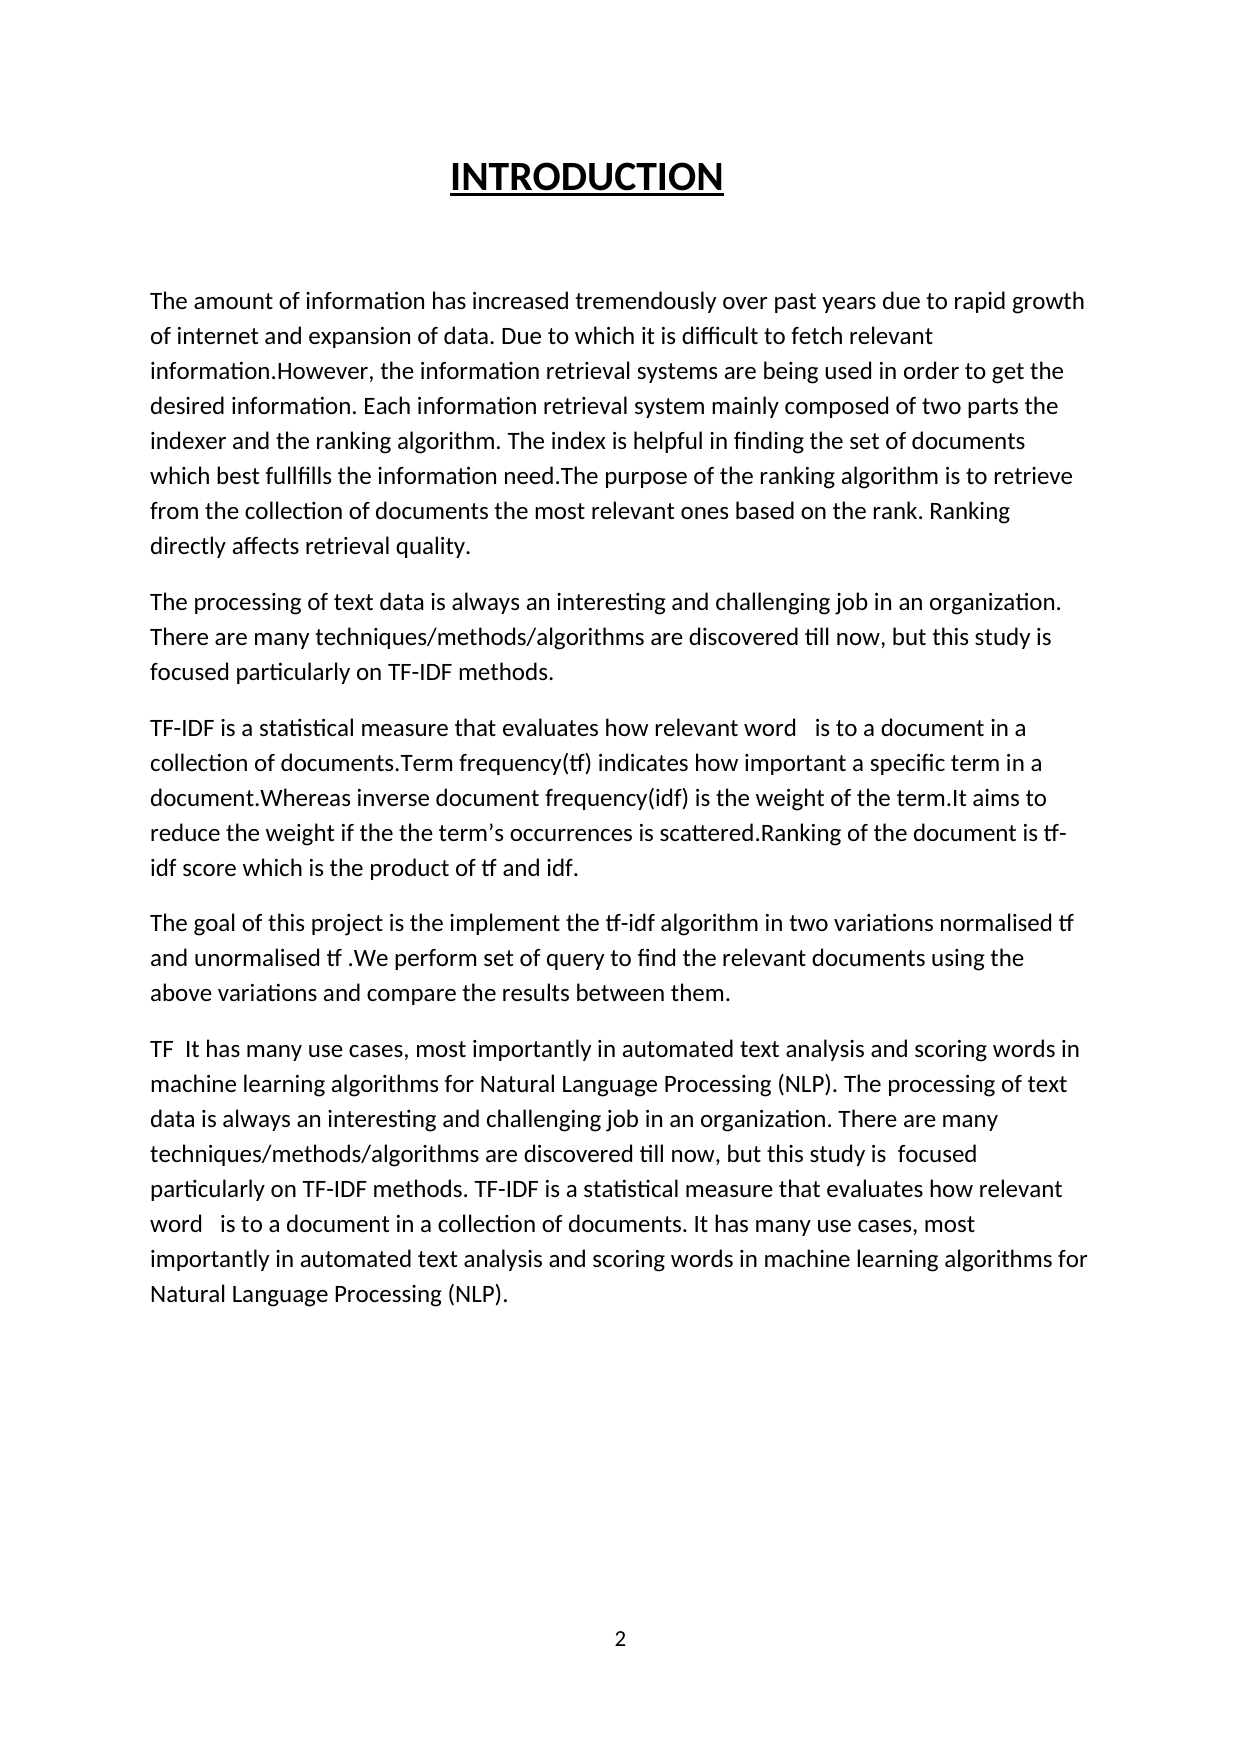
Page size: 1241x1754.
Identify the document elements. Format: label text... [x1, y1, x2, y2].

text TF-IDF is a statistical measure that evaluates how relevant word is to a document in a collection of documents.Term frequency(tf) indicates how important a specific term in a document.Whereas inverse document frequency(idf) is the weight of the term.It aims to reduce the weight if the the term’s occurrences is scattered.Ranking of the document is tf-idf score which is the product of tf and idf. [150, 712, 1090, 882]
text The goal of this project is the implement the tf-idf algorithm in two variations normalised tf and unormalised tf .We perform set of query to find the relevant documents using the above variations and compare the results between them. [150, 908, 1090, 1008]
text INTRODUCTION [375, 150, 1090, 201]
text The processing of text data is always an interesting and challenging job in an organization. There are many techniques/methods/algorithms are discovered till now, but this study is focused particularly on TF-IDF methods. [150, 586, 1090, 686]
text TF It has many use cases, most importantly in automated text analysis and scoring words in machine learning algorithms for Natural Language Processing (NLP). The processing of text data is always an interesting and challenging job in an organization. There are many techniques/methods/algorithms are discovered till now, but this study is focused particularly on TF-IDF methods. TF-IDF is a statistical measure that evaluates how relevant word is to a document in a collection of documents. It has many use cases, most importantly in automated text analysis and scoring words in machine learning algorithms for Natural Language Processing (NLP). [150, 1033, 1090, 1309]
text The amount of information has increased tremendously over past years due to rapid growth of internet and expansion of data. Due to which it is difficult to fetch relevant information.However, the information retrieval systems are being used in order to get the desired information. Each information retrieval system mainly composed of two parts the indexer and the ranking algorithm. The index is helpful in finding the set of documents which best fullfills the information need.The purpose of the ranking algorithm is to retrieve from the collection of documents the most relevant ones based on the rank. Ranking directly affects retrieval quality. [150, 285, 1090, 561]
